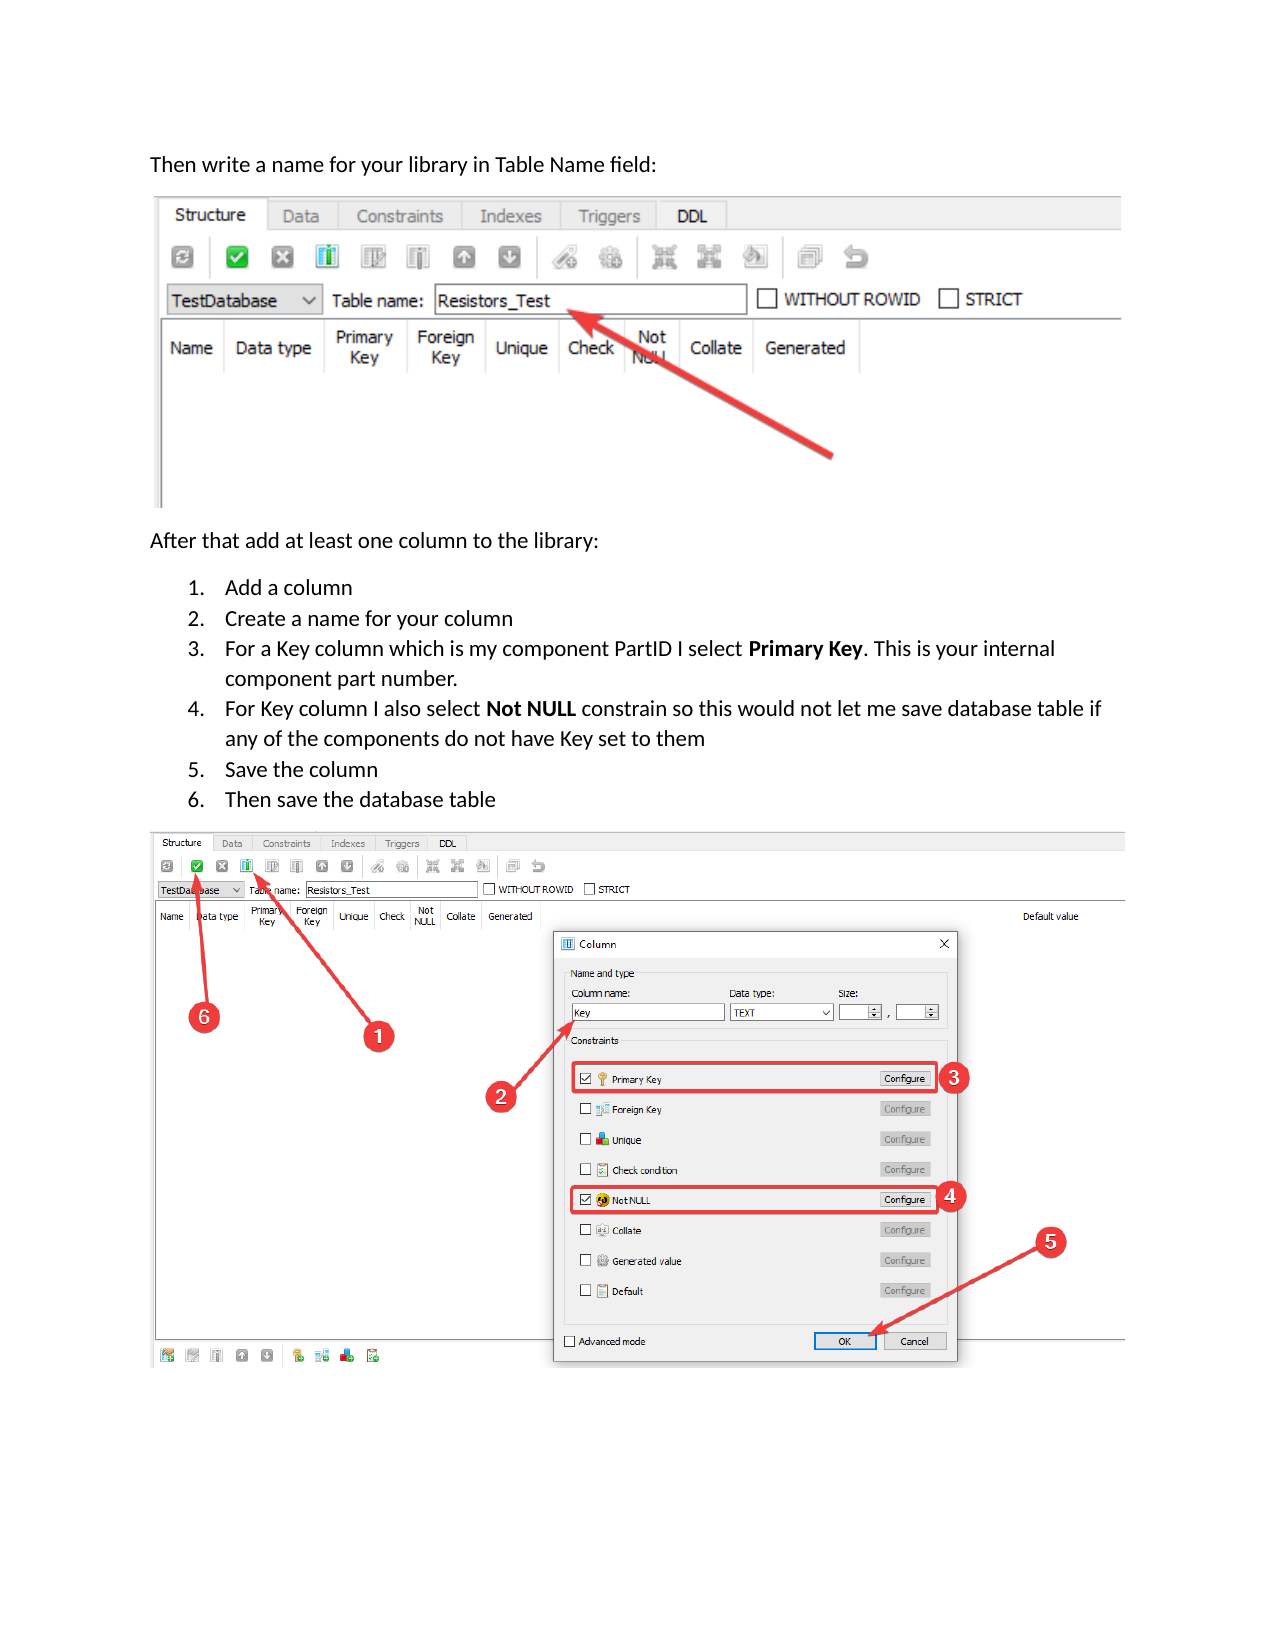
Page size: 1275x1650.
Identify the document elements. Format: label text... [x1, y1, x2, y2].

list For a Key column which is my component PartID I select Primary Key. This is your internal component part number. [187, 634, 1125, 692]
picture [150, 831, 1125, 1368]
list Add a column [187, 573, 1125, 602]
list For Key column I also select Not NULL constrain so this would not let me save database table if any of the components do not have Key set to them [187, 694, 1125, 753]
text Then write a name for your library in Table Name field: [150, 150, 1125, 178]
list Save the column [187, 755, 1125, 783]
picture [153, 196, 1122, 508]
list Create a name for your column [187, 604, 1125, 632]
list Then save the database table [187, 785, 1125, 813]
text After that add at least one column to the library: [150, 527, 1125, 555]
